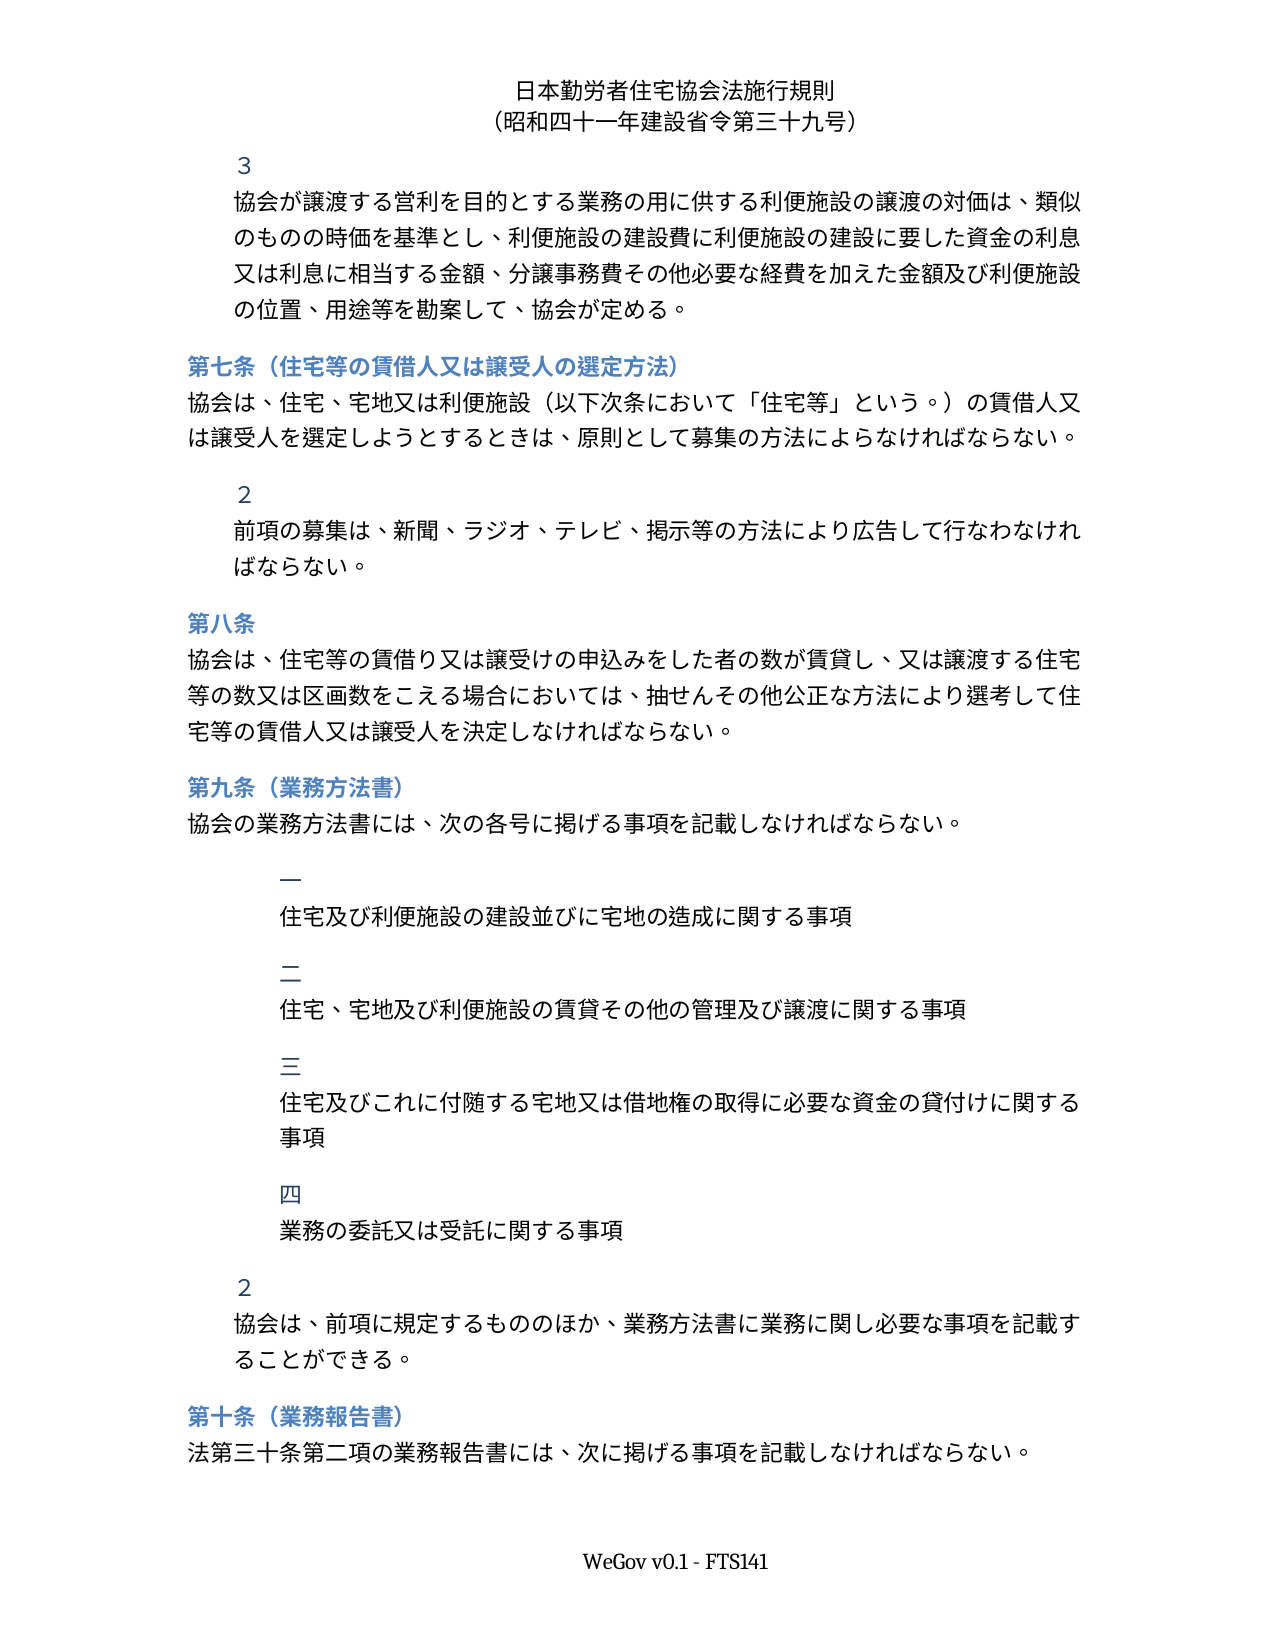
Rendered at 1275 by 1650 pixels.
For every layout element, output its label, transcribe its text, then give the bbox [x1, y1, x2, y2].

subtitle ２ [233, 479, 1087, 510]
text 法第三十条第二項の業務報告書には、次に掲げる事項を記載しなければならない。 [187, 1436, 1087, 1468]
text 協会の業務方法書には、次の各号に掲げる事項を記載しなければならない。 [187, 808, 1087, 839]
text 協会は、住宅等の賃借り又は譲受けの申込みをした者の数が賃貸し、又は譲渡する住宅等の数又は区画数をこえる場合においては、抽せんその他公正な方法により選考して住宅等の賃借人又は譲受人を決定しなければならない。 [187, 644, 1087, 747]
subtitle 第九条（業務方法書） [187, 772, 1087, 804]
text 協会は、住宅、宅地又は利便施設（以下次条において「住宅等」という。）の賃借人又は譲受人を選定しようとするときは、原則として募集の方法によらなければならない。 [187, 386, 1087, 454]
subtitle 一 [279, 865, 1087, 896]
subtitle 第八条 [187, 608, 1087, 639]
subtitle 四 [279, 1179, 1087, 1210]
text 協会は、前項に規定するもののほか、業務方法書に業務に関し必要な事項を記載することができる。 [233, 1308, 1087, 1375]
subtitle 第十条（業務報告書） [187, 1401, 1087, 1432]
text 業務の委託又は受託に関する事項 [279, 1215, 1087, 1246]
subtitle 三 [279, 1051, 1087, 1082]
subtitle 第七条（住宅等の賃借人又は譲受人の選定方法） [187, 351, 1087, 382]
text 住宅、宅地及び利便施設の賃貸その他の管理及び譲渡に関する事項 [279, 994, 1087, 1025]
text 協会が譲渡する営利を目的とする業務の用に供する利便施設の譲渡の対価は、類似のものの時価を基準とし、利便施設の建設費に利便施設の建設に要した資金の利息又は利息に相当する金額、分譲事務費その他必要な経費を加えた金額及び利便施設の位置、用途等を勘案して、協会が定める。 [233, 186, 1087, 325]
text 住宅及びこれに付随する宅地又は借地権の取得に必要な資金の貸付けに関する事項 [279, 1086, 1087, 1154]
text 住宅及び利便施設の建設並びに宅地の造成に関する事項 [279, 901, 1087, 932]
subtitle ２ [233, 1272, 1087, 1303]
subtitle 二 [279, 958, 1087, 989]
subtitle ３ [233, 150, 1087, 181]
text 前項の募集は、新聞、ラジオ、テレビ、掲示等の方法により広告して行なわなければならない。 [233, 515, 1087, 582]
